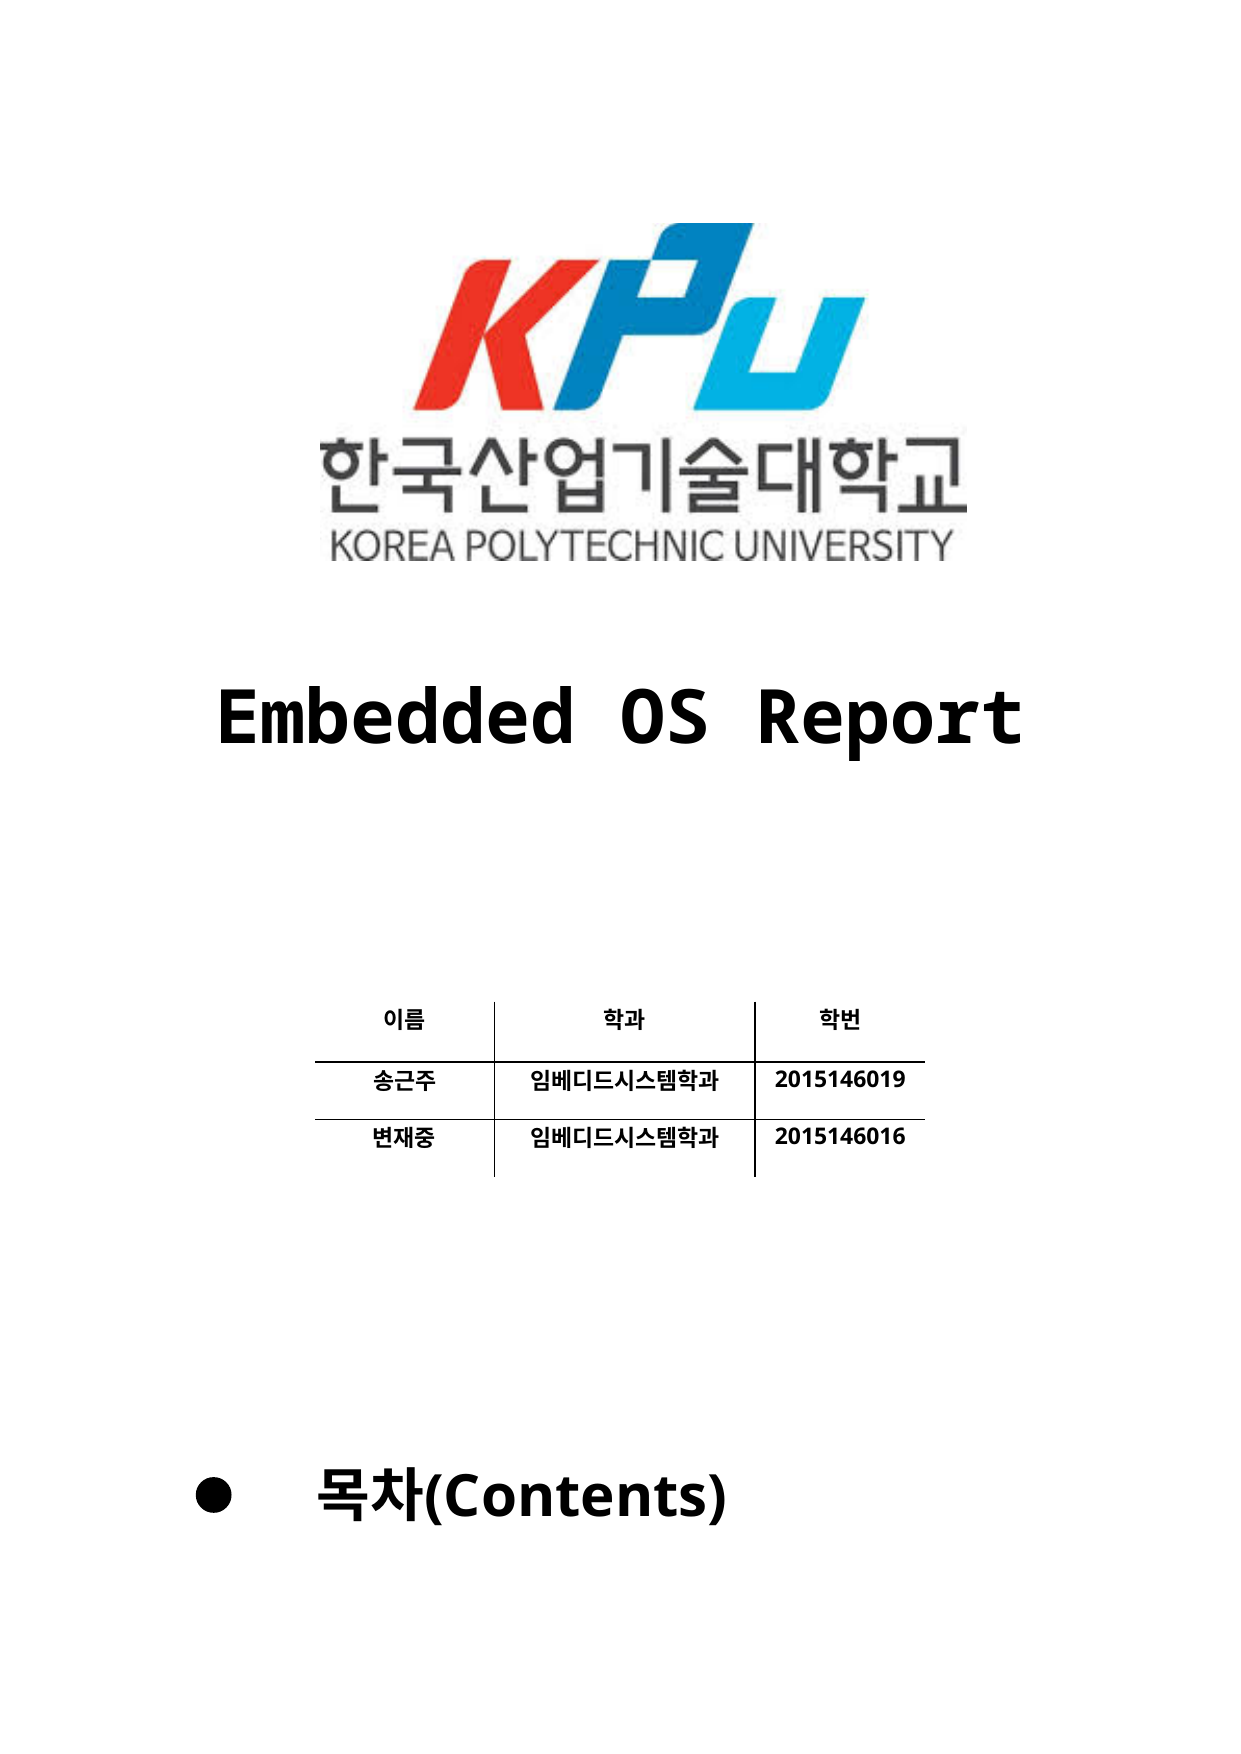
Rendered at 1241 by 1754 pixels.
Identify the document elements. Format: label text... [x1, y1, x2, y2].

table_header 학번 [756, 1002, 925, 1061]
table_cell 2015146019 [756, 1063, 925, 1119]
table_cell 송근주 [315, 1063, 494, 1119]
table_cell 2015146016 [756, 1120, 925, 1177]
table_cell 임베디드시스템학과 [495, 1063, 754, 1119]
table_header 학과 [495, 1002, 754, 1061]
table_cell 임베디드시스템학과 [495, 1120, 754, 1177]
table_header 이름 [315, 1002, 494, 1061]
list 목차(Contents) [192, 1448, 1090, 1533]
picture [320, 223, 967, 561]
text Embedded OS Report [150, 663, 1090, 766]
table_cell 변재중 [315, 1120, 494, 1177]
